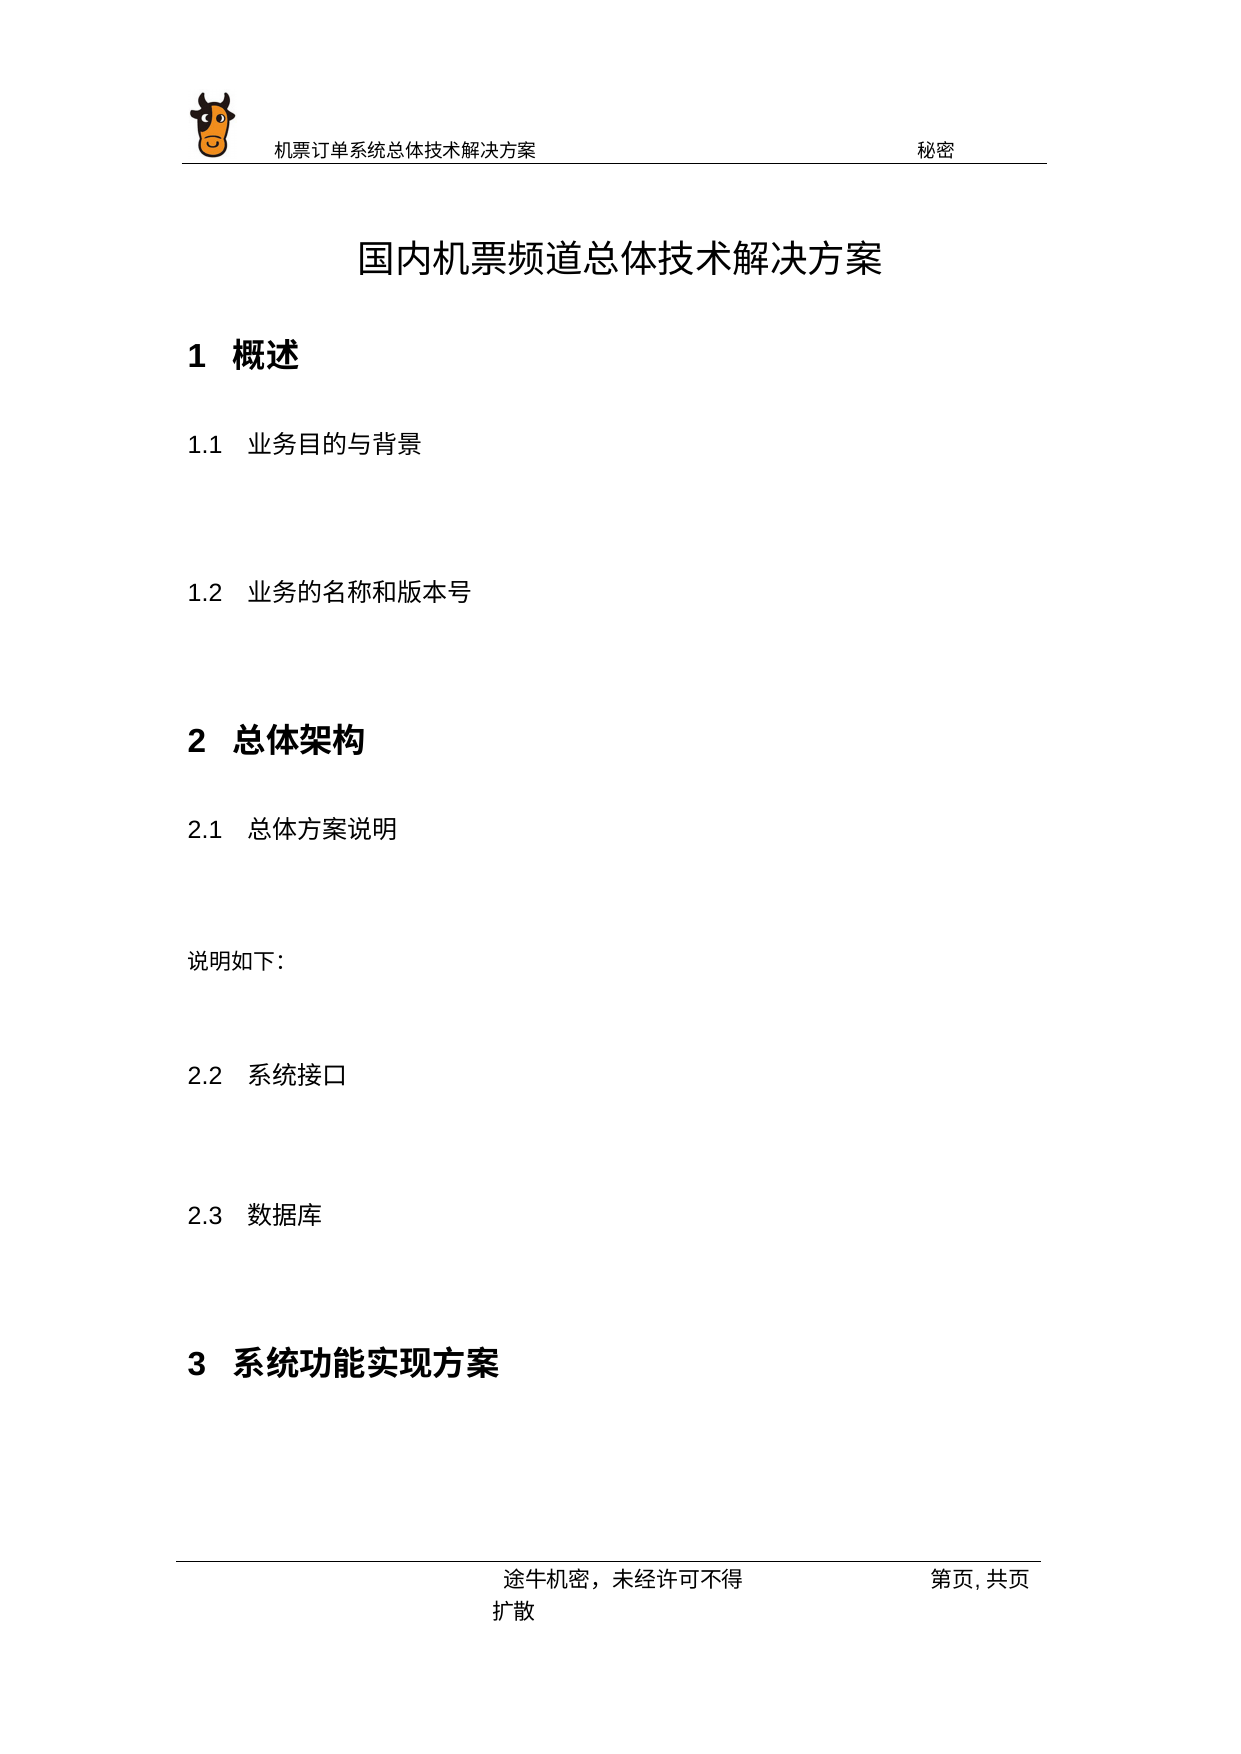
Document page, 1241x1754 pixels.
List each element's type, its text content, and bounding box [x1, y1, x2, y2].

subtitle 数据库 [187, 1181, 1053, 1246]
subtitle 概述 [187, 320, 1053, 385]
subtitle 系统功能实现方案 [187, 1329, 1053, 1394]
subtitle 系统接口 [187, 1041, 1053, 1106]
subtitle 业务目的与背景 [187, 410, 1053, 475]
text 国内机票频道总体技术解决方案 [187, 224, 1053, 289]
subtitle 总体架构 [187, 705, 1053, 770]
text 说明如下： [187, 943, 1053, 976]
picture [187, 89, 238, 159]
subtitle 业务的名称和版本号 [187, 558, 1053, 623]
subtitle 总体方案说明 [187, 795, 1053, 860]
